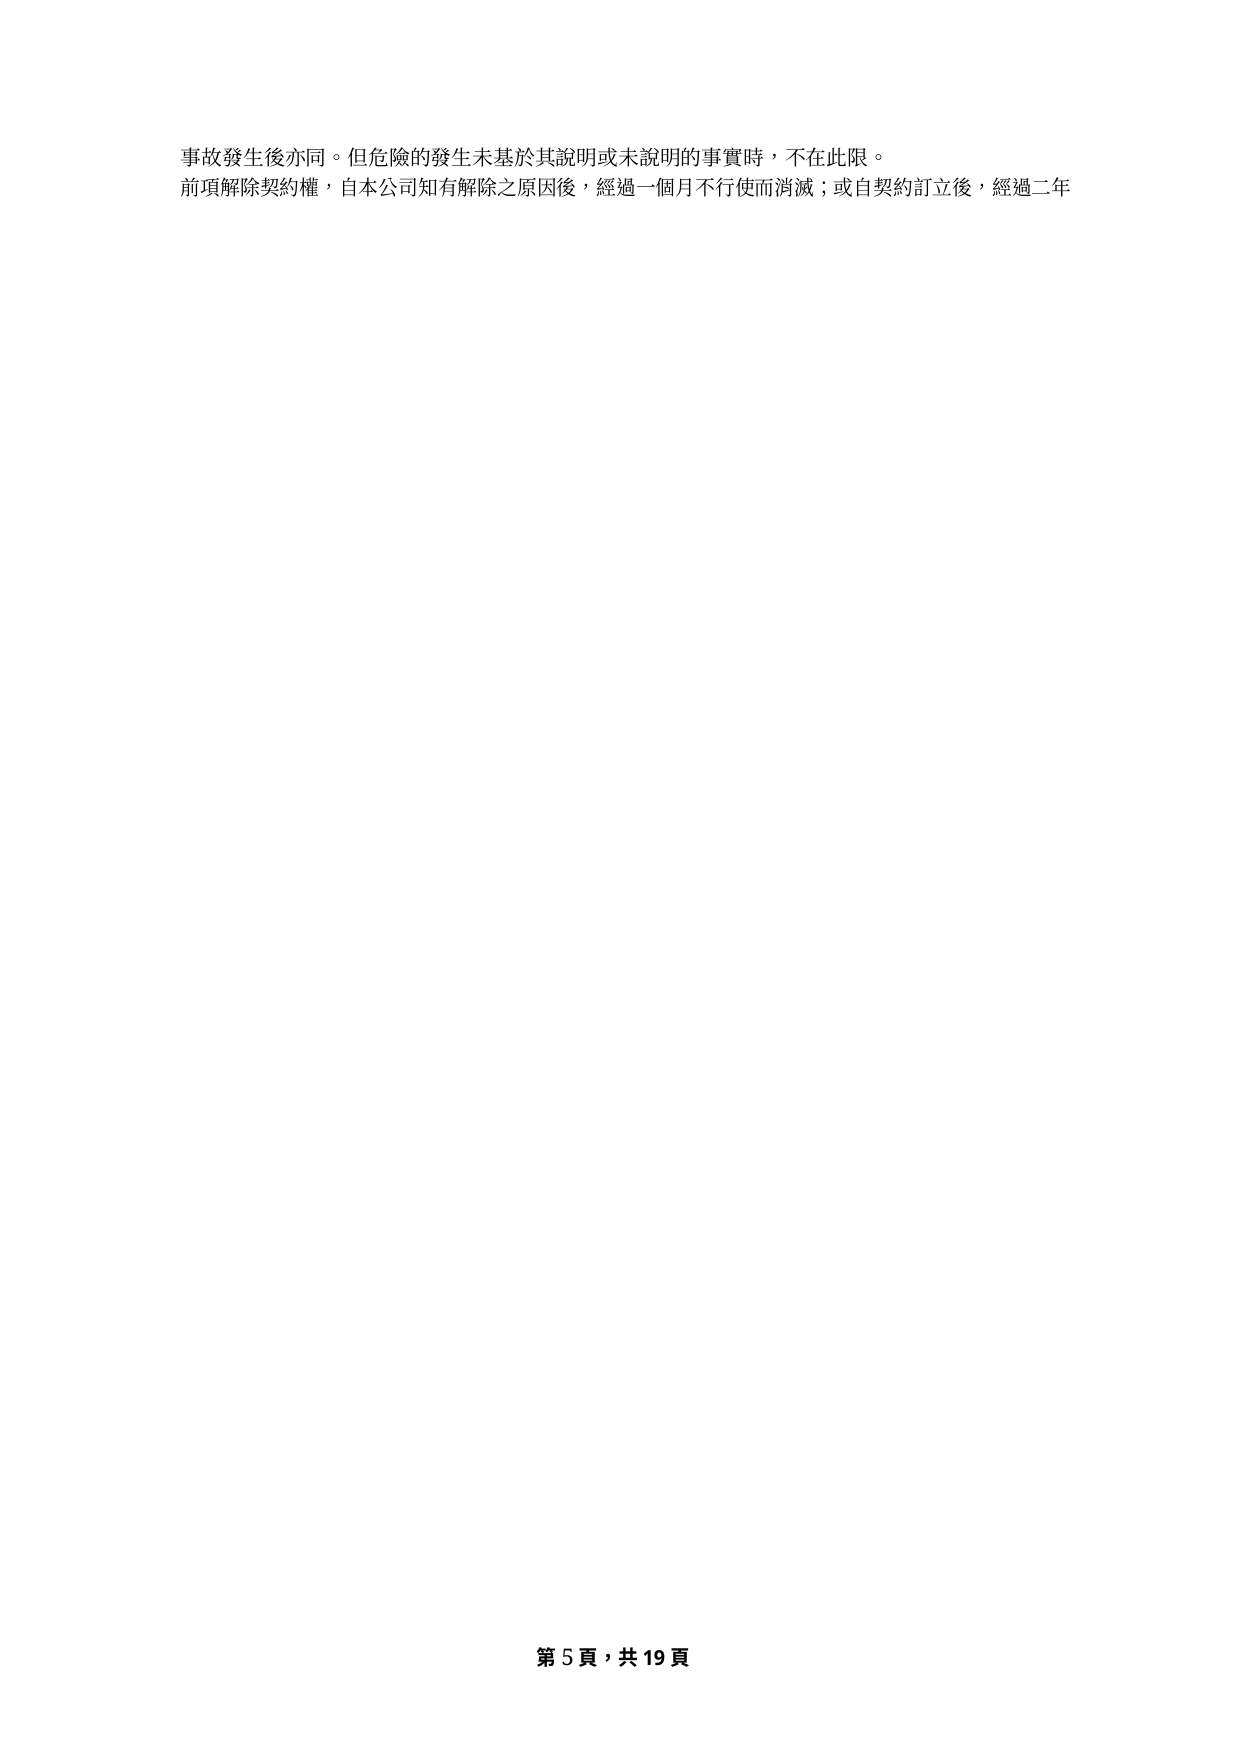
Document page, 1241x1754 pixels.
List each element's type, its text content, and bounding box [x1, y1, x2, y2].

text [181, 142, 1122, 172]
text 前項解除契約權，自本公司知有解除之原因後，經過一個月不行使而消滅；或自契約訂立後，經過二年 [181, 172, 1151, 202]
